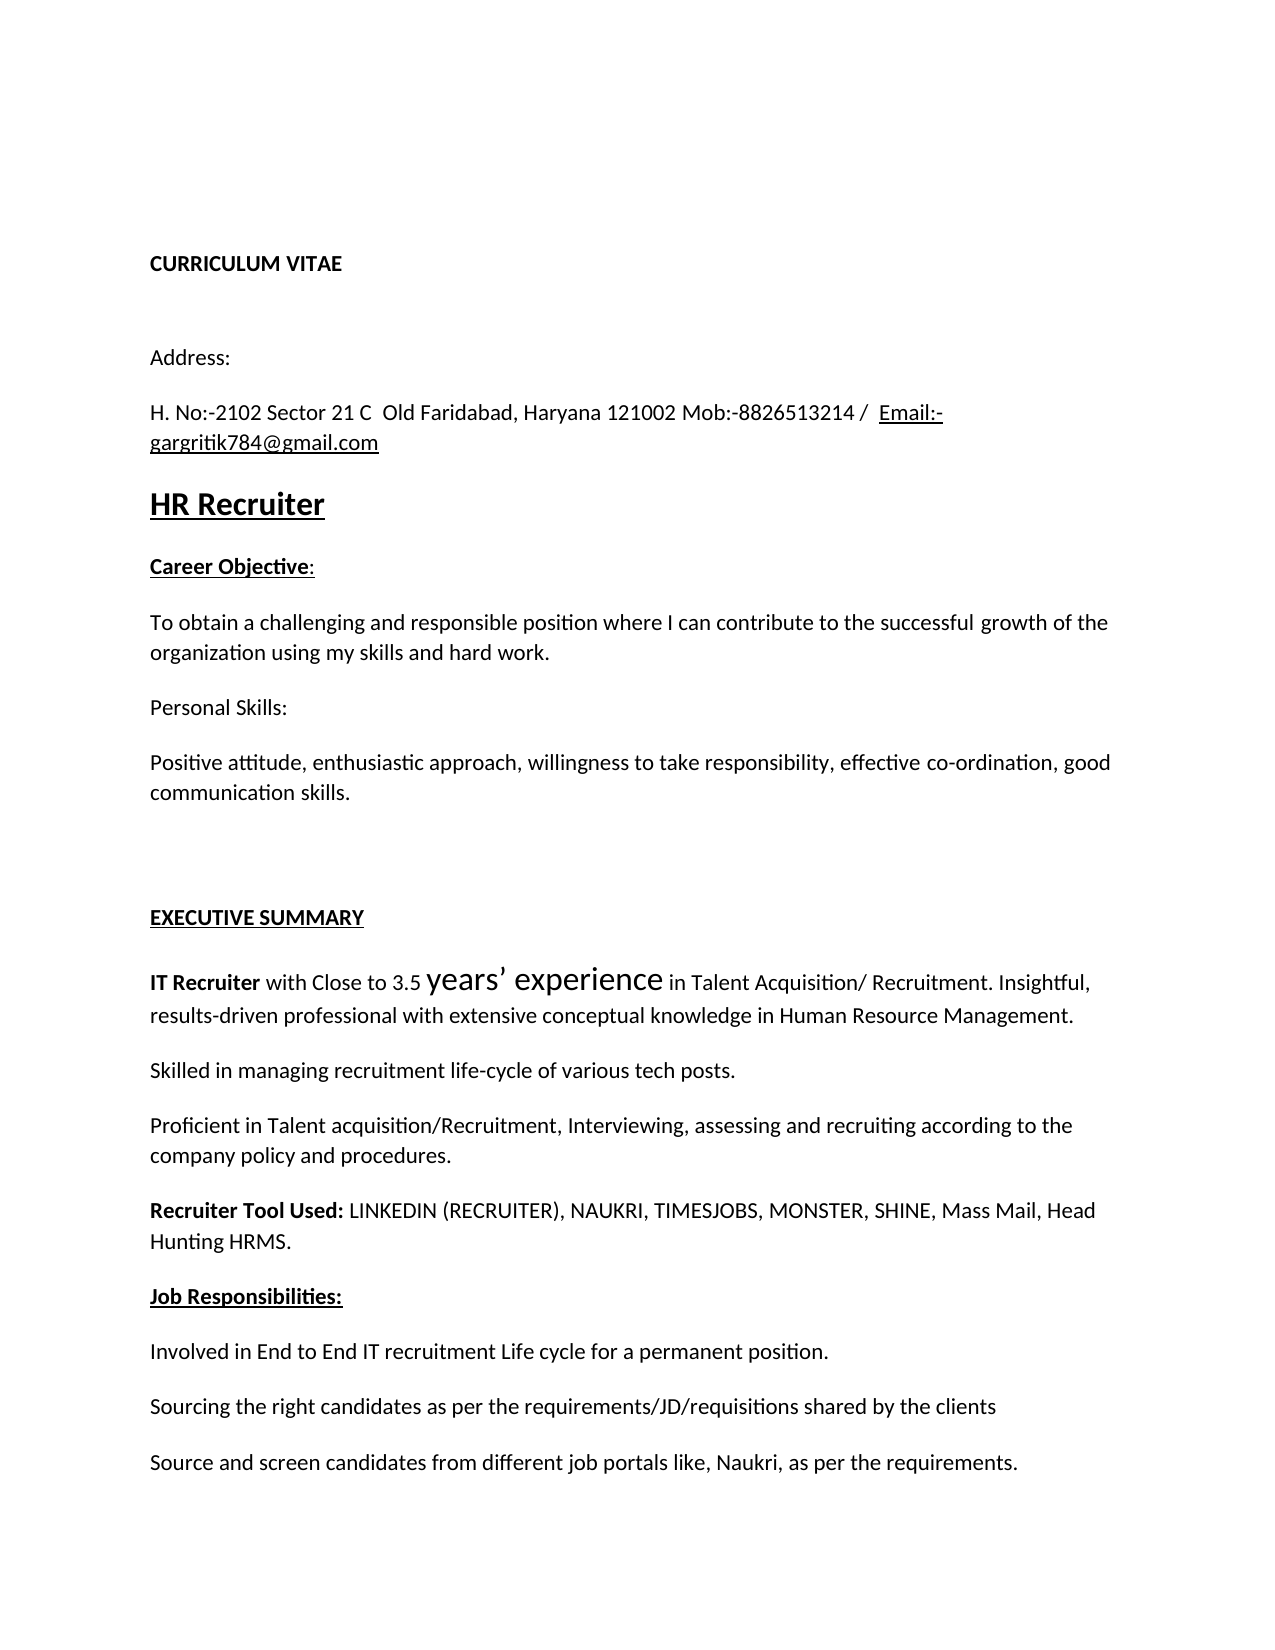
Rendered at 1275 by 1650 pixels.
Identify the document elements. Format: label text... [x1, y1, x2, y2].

subtitle H. No:-2102 Sector 21 C Old Faridabad, Haryana 121002 Mob:-8826513214 / Email:-gargritik784@gmail.com [150, 398, 1125, 456]
subtitle Source and screen candidates from different job portals like, Naukri, as per the requirements. [150, 1448, 1125, 1476]
subtitle Job Responsibilities: [150, 1282, 1125, 1310]
subtitle Recruiter Tool Used: LINKEDIN (RECRUITER), NAUKRI, TIMESJOBS, MONSTER, SHINE, Mass Mail, Head Hunting HRMS. [150, 1197, 1125, 1255]
subtitle Sourcing the right candidates as per the requirements/JD/requisitions shared by the clients [150, 1392, 1125, 1420]
subtitle HR Recruiter [150, 483, 1125, 524]
subtitle Personal Skills: [150, 693, 1125, 721]
subtitle Skilled in managing recruitment life-cycle of various tech posts. [150, 1056, 1125, 1084]
subtitle Proficient in Talent acquisition/Recruitment, Interviewing, assessing and recruiting according to the company policy and procedures. [150, 1111, 1125, 1169]
subtitle Career Objective: [150, 552, 1125, 580]
subtitle Positive attitude, enthusiastic approach, willingness to take responsibility, effective co-ordination, good communication skills. [150, 748, 1125, 806]
subtitle Involved in End to End IT recruitment Life cycle for a permanent position. [150, 1337, 1125, 1365]
subtitle EXECUTIVE SUMMARY [150, 903, 1125, 931]
subtitle CURRICULUM VITAE [150, 249, 1125, 277]
subtitle IT Recruiter with Close to 3.5 years’ experience in Talent Acquisition/ Recruitment. Insightful, results-driven professional with extensive conceptual knowledge in Human Resource Management. [150, 958, 1125, 1029]
subtitle To obtain a challenging and responsible position where I can contribute to the successful growth of the organization using my skills and hard work. [150, 608, 1125, 666]
subtitle Address: [150, 343, 1125, 371]
